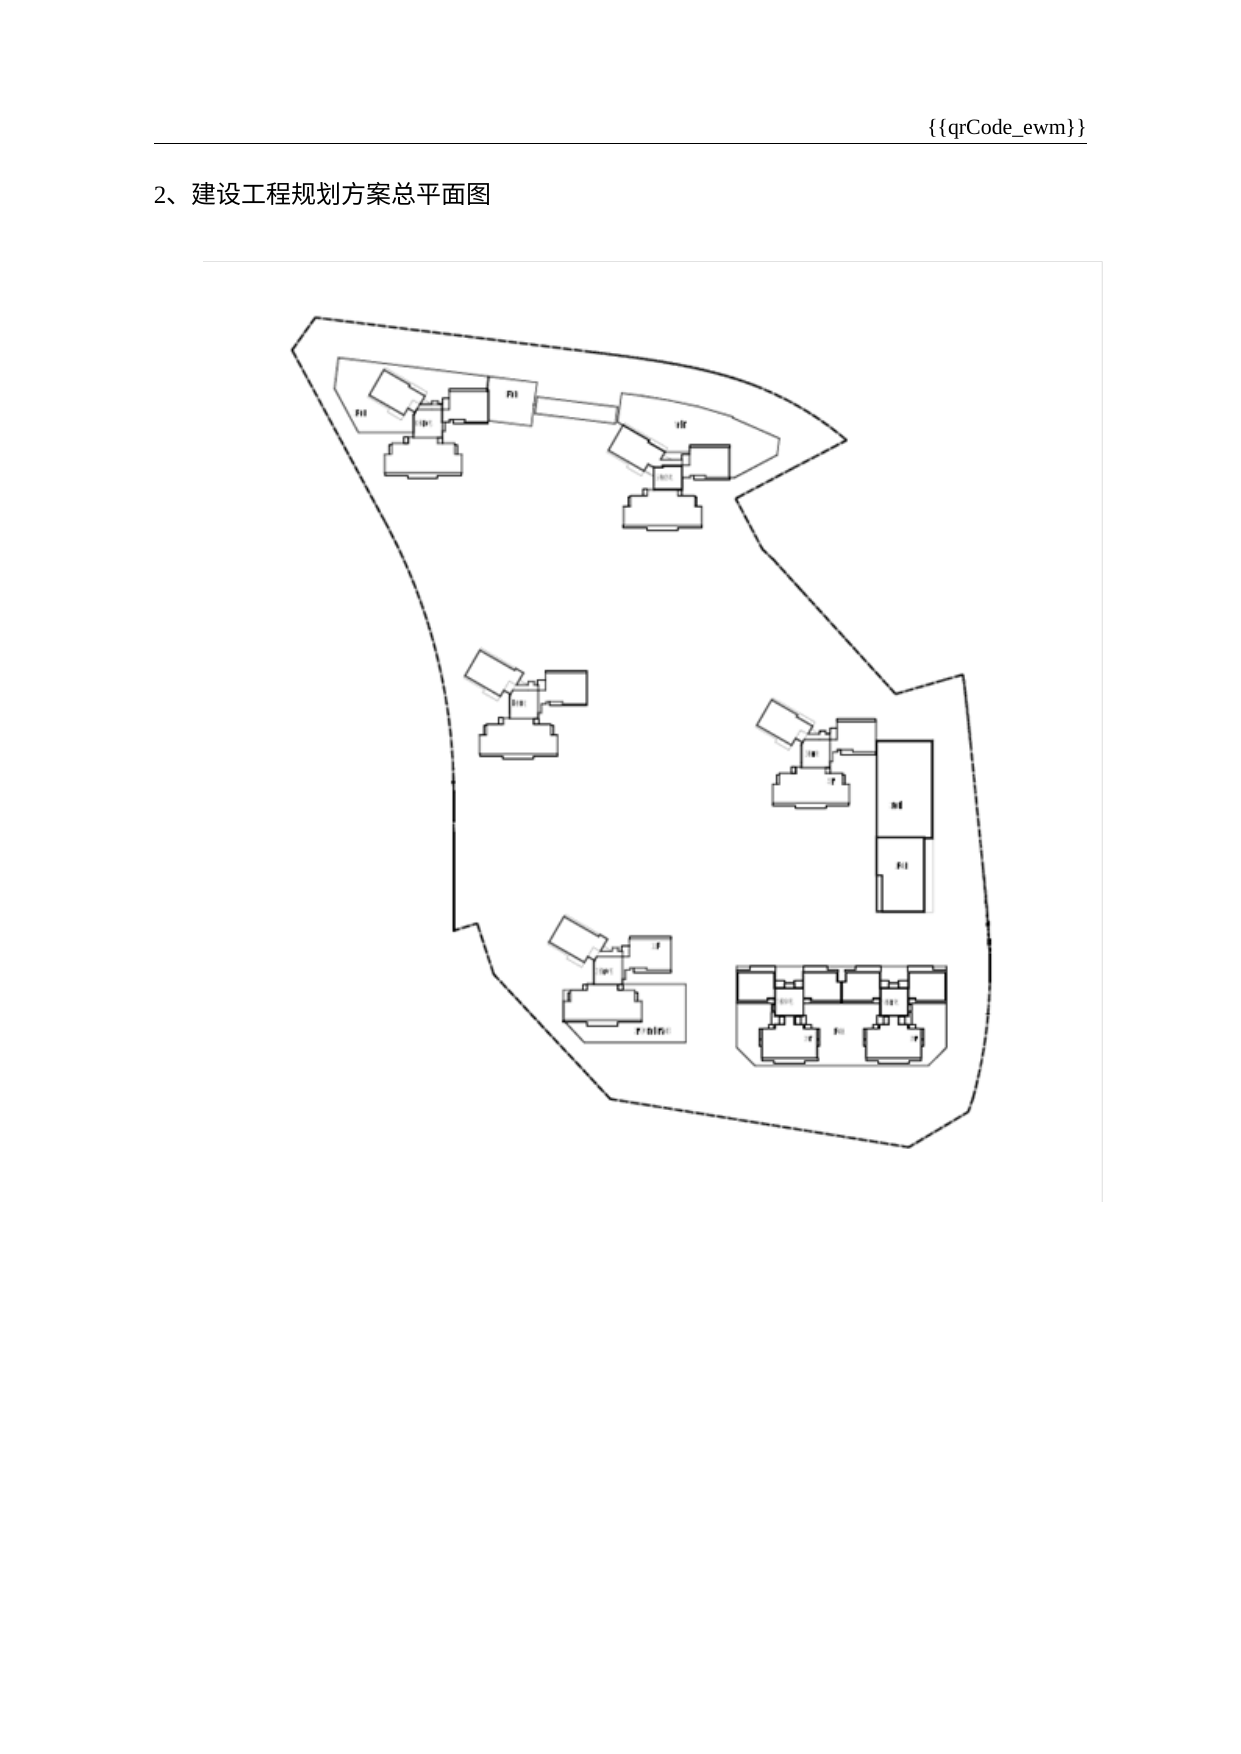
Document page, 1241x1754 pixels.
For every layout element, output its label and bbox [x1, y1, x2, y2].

picture [203, 260, 1104, 1202]
